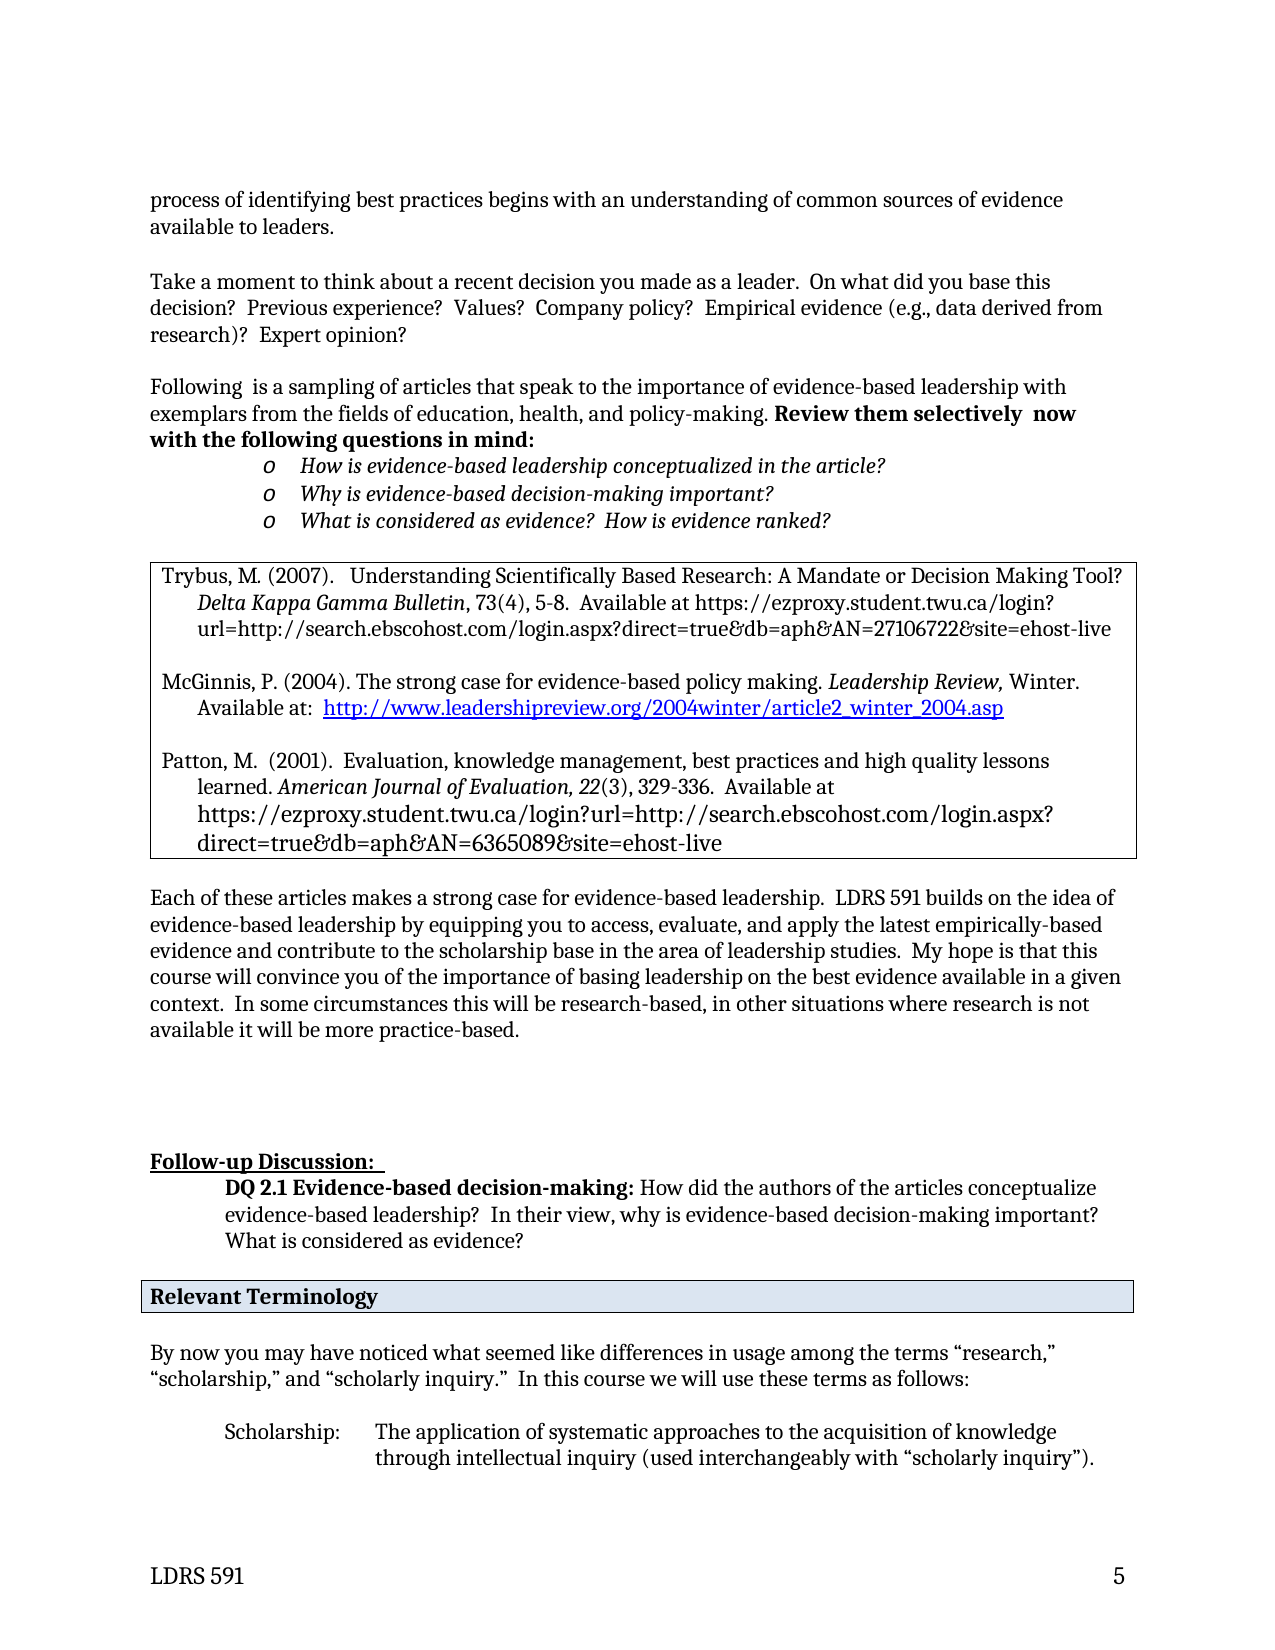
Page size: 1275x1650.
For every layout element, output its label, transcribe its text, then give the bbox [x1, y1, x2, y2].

text Each of these articles makes a strong case for evidence-based leadership. LDRS 591 builds on the idea of evidence-based leadership by equipping you to access, evaluate, and apply the latest empirically-based evidence and contribute to the scholarship base in the area of leadership studies. My hope is that this course will convince you of the importance of basing leadership on the best evidence available in a given context. In some circumstances this will be research-based, in other situations where research is not available it will be more practice-based. [150, 885, 1125, 1043]
list Why is evidence-based decision-making important? [262, 481, 1125, 508]
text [150, 187, 1125, 240]
list What is considered as evidence? How is evidence ranked? [262, 508, 1125, 536]
text Relevant Terminology [142, 1281, 1133, 1312]
text DQ 2.1 Evidence-based decision-making: How did the authors of the articles conceptualize evidence-based leadership? In their view, why is evidence-based decision-making important? What is considered as evidence? [225, 1175, 1125, 1254]
text Following is a sampling of articles that speak to the importance of evidence-based leadership with exemplars from the fields of education, health, and policy-making. Review them selectively now with the following questions in mind: [150, 374, 1125, 453]
table_header Trybus, M. (2007). Understanding Scientifically Based Research: A Mandate or Decision Making Tool? Delta Kappa Gamma Bulletin, 73(4), 5-8. Available at https://ezproxy.student.twu.ca/login?url=http://search.ebscohost.com/login.aspx?direct=true&db=aph&AN=27106722&site=ehost-live McGinnis, P. (2004). The strong case for evidence-based policy making. Leadership Review, Winter. Available at: http://www.leadershipreview.org/2004winter/article2_winter_2004.asp Patton, M. (2001). Evaluation, knowledge management, best practices and high quality lessons learned. American Journal of Evaluation, 22(3), 329-336. Available at https://ezproxy.student.twu.ca/login?url=http://search.ebscohost.com/login.aspx?direct=true&db=aph&AN=6365089&site=ehost-live [151, 563, 1136, 858]
text Follow-up Discussion: [150, 1149, 1125, 1175]
text By now you may have noticed what seemed like differences in usage among the terms “research,” “scholarship,” and “scholarly inquiry.” In this course we will use these terms as follows: [150, 1339, 1125, 1392]
list How is evidence-based leadership conceptualized in the article? [262, 453, 1125, 481]
text Scholarship: The application of systematic approaches to the acquisition of knowledge through intellectual inquiry (used interchangeably with “scholarly inquiry”). [225, 1418, 1125, 1471]
text Take a moment to think about a recent decision you made as a leader. On what did you base this decision? Previous experience? Values? Company policy? Empirical evidence (e.g., data derived from research)? Expert opinion? [150, 269, 1125, 348]
